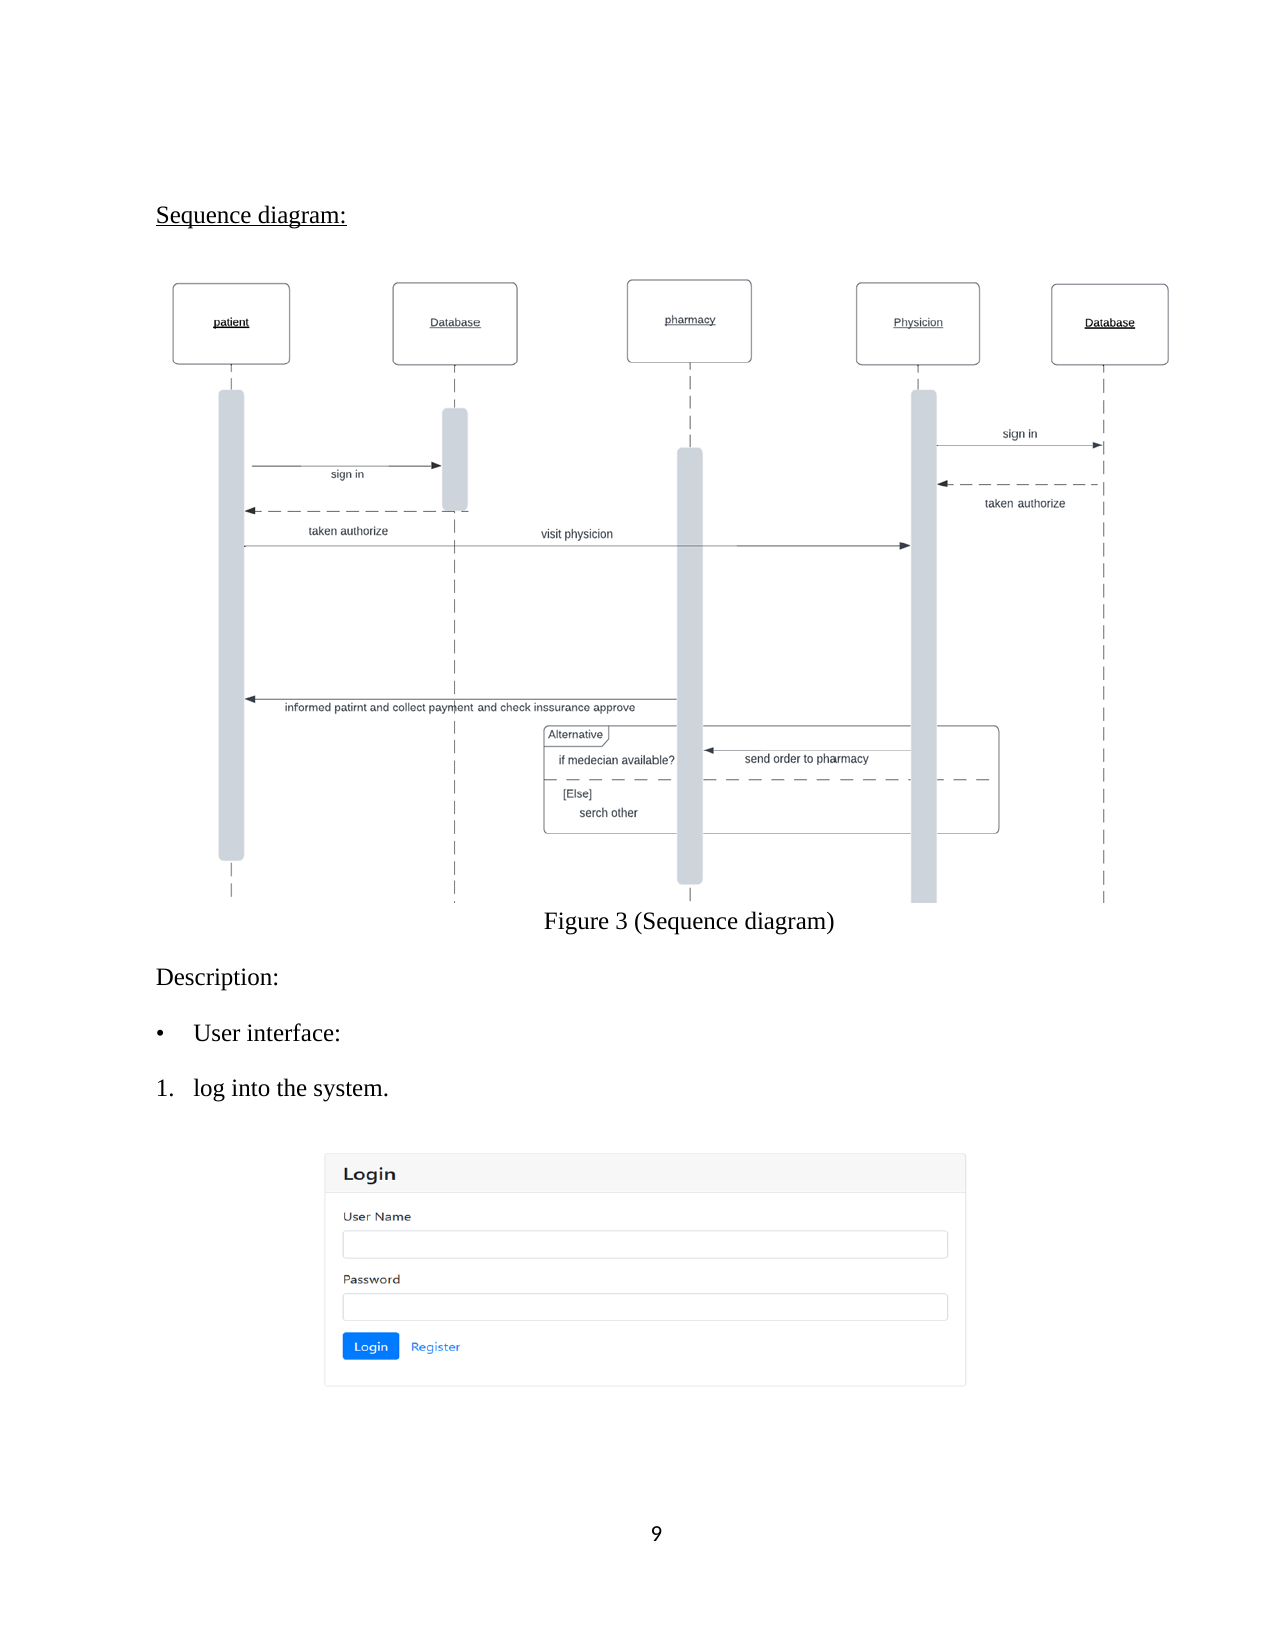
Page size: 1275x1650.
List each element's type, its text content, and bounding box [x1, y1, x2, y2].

picture [229, 1128, 1083, 1519]
picture [118, 266, 1195, 903]
list log into the system. [156, 1073, 1157, 1102]
text Description: [118, 962, 1157, 991]
text Sequence diagram: [118, 200, 1157, 229]
text • User interface: [118, 1018, 1157, 1046]
list Figure 3 (Sequence diagram) [222, 906, 1157, 935]
